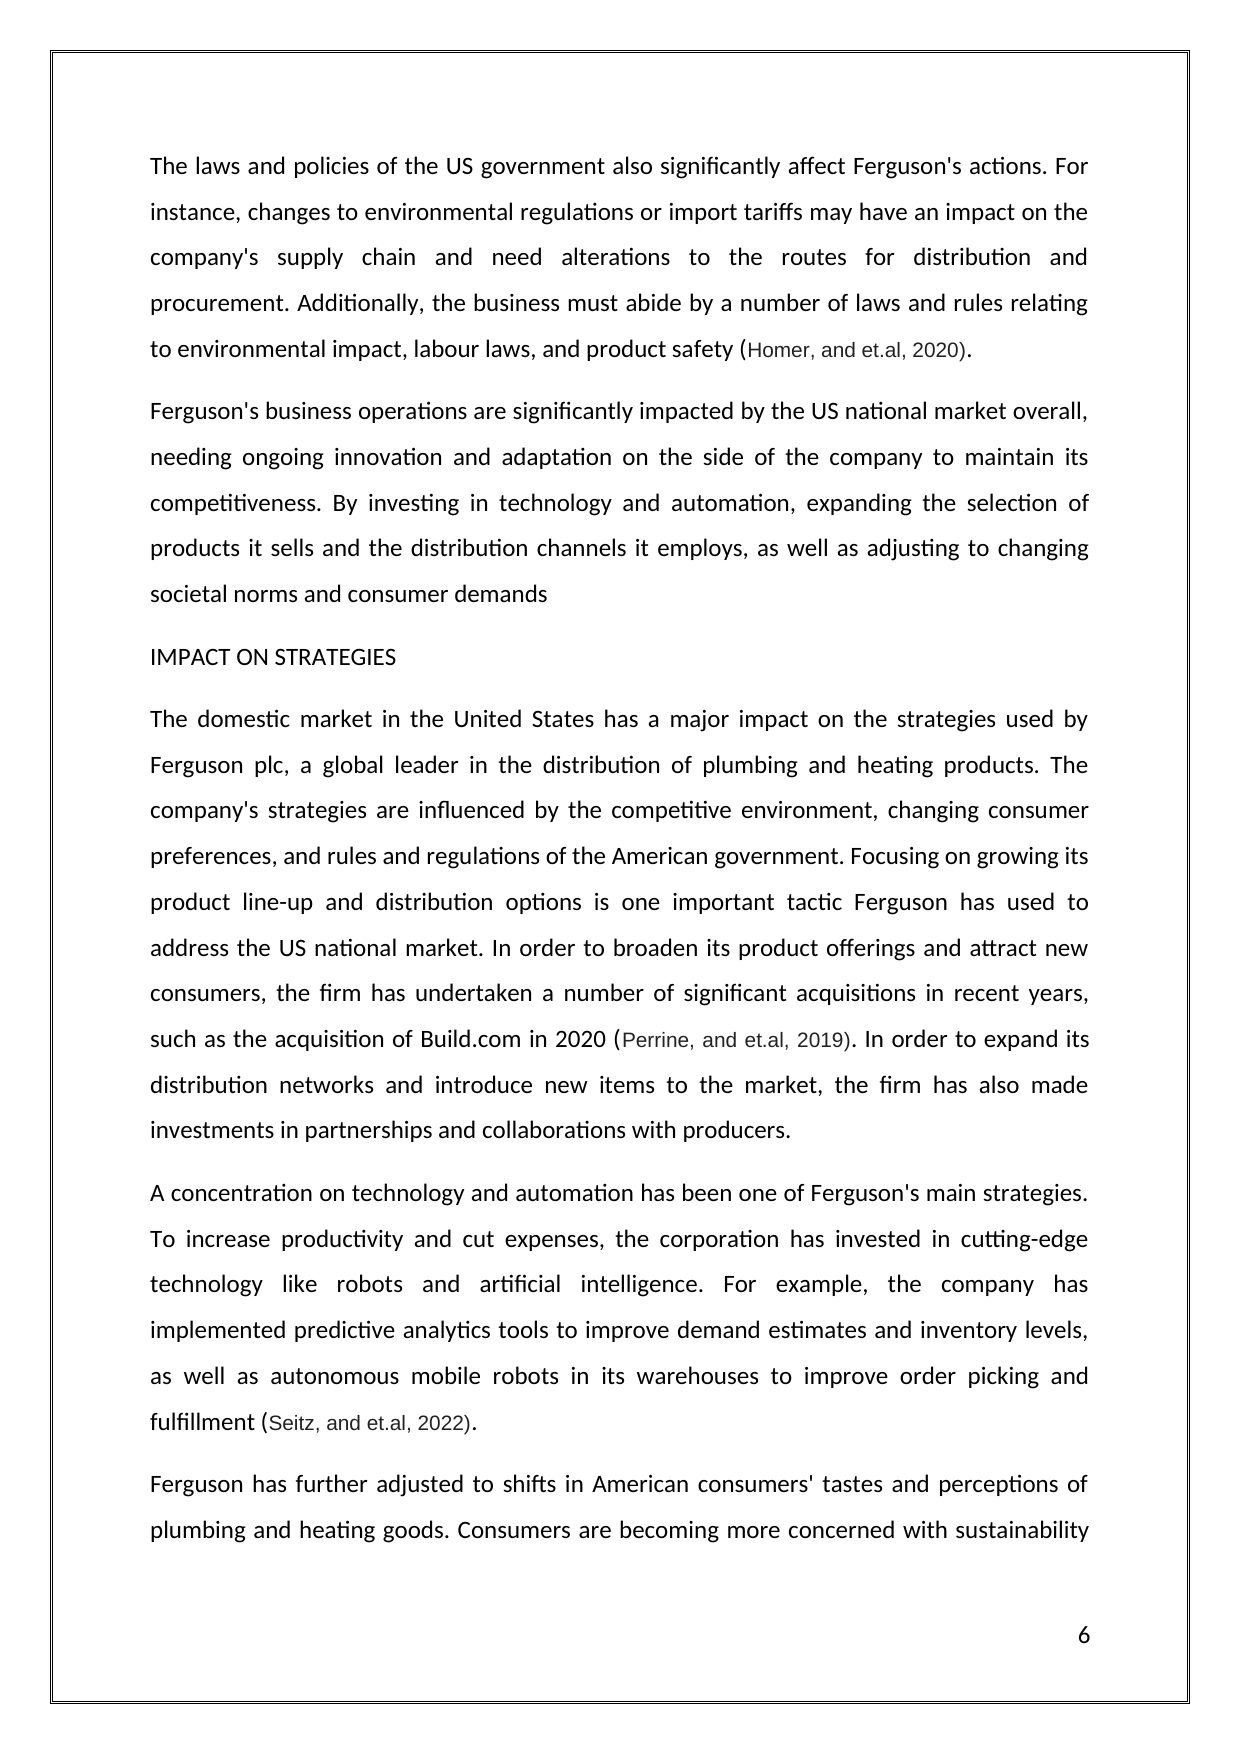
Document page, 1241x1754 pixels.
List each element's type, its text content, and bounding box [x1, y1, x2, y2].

text Ferguson's business operations are significantly impacted by the US national market overall, needing ongoing innovation and adaptation on the side of the company to maintain its competitiveness. By investing in technology and automation, expanding the selection of products it sells and the distribution channels it employs, as well as adjusting to changing societal norms and consumer demands [150, 395, 1090, 609]
text A concentration on technology and automation has been one of Ferguson's main strategies. To increase productivity and cut expenses, the corporation has invested in cutting-edge technology like robots and artificial intelligence. For example, the company has implemented predictive analytics tools to improve demand estimates and inventory levels, as well as autonomous mobile robots in its warehouses to improve order picking and fulfillment (Seitz, and et.al, 2022). [150, 1177, 1090, 1436]
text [150, 1468, 1090, 1544]
text IMPACT ON STRATEGIES [150, 641, 1090, 671]
text The domestic market in the United States has a major impact on the strategies used by Ferguson plc, a global leader in the distribution of plumbing and heating products. The company's strategies are influenced by the competitive environment, changing consumer preferences, and rules and regulations of the American government. Focusing on growing its product line-up and distribution options is one important tactic Ferguson has used to address the US national market. In order to broaden its product offerings and attract new consumers, the firm has undertaken a number of significant acquisitions in recent years, such as the acquisition of Build.com in 2020 (Perrine, and et.al, 2019). In order to expand its distribution networks and introduce new items to the market, the firm has also made investments in partnerships and collaborations with producers. [150, 703, 1090, 1145]
text The laws and policies of the US government also significantly affect Ferguson's actions. For instance, changes to environmental regulations or import tariffs may have an impact on the company's supply chain and need alterations to the routes for distribution and procurement. Additionally, the business must abide by a number of laws and rules relating to environmental impact, labour laws, and product safety (Homer, and et.al, 2020). [150, 150, 1090, 363]
